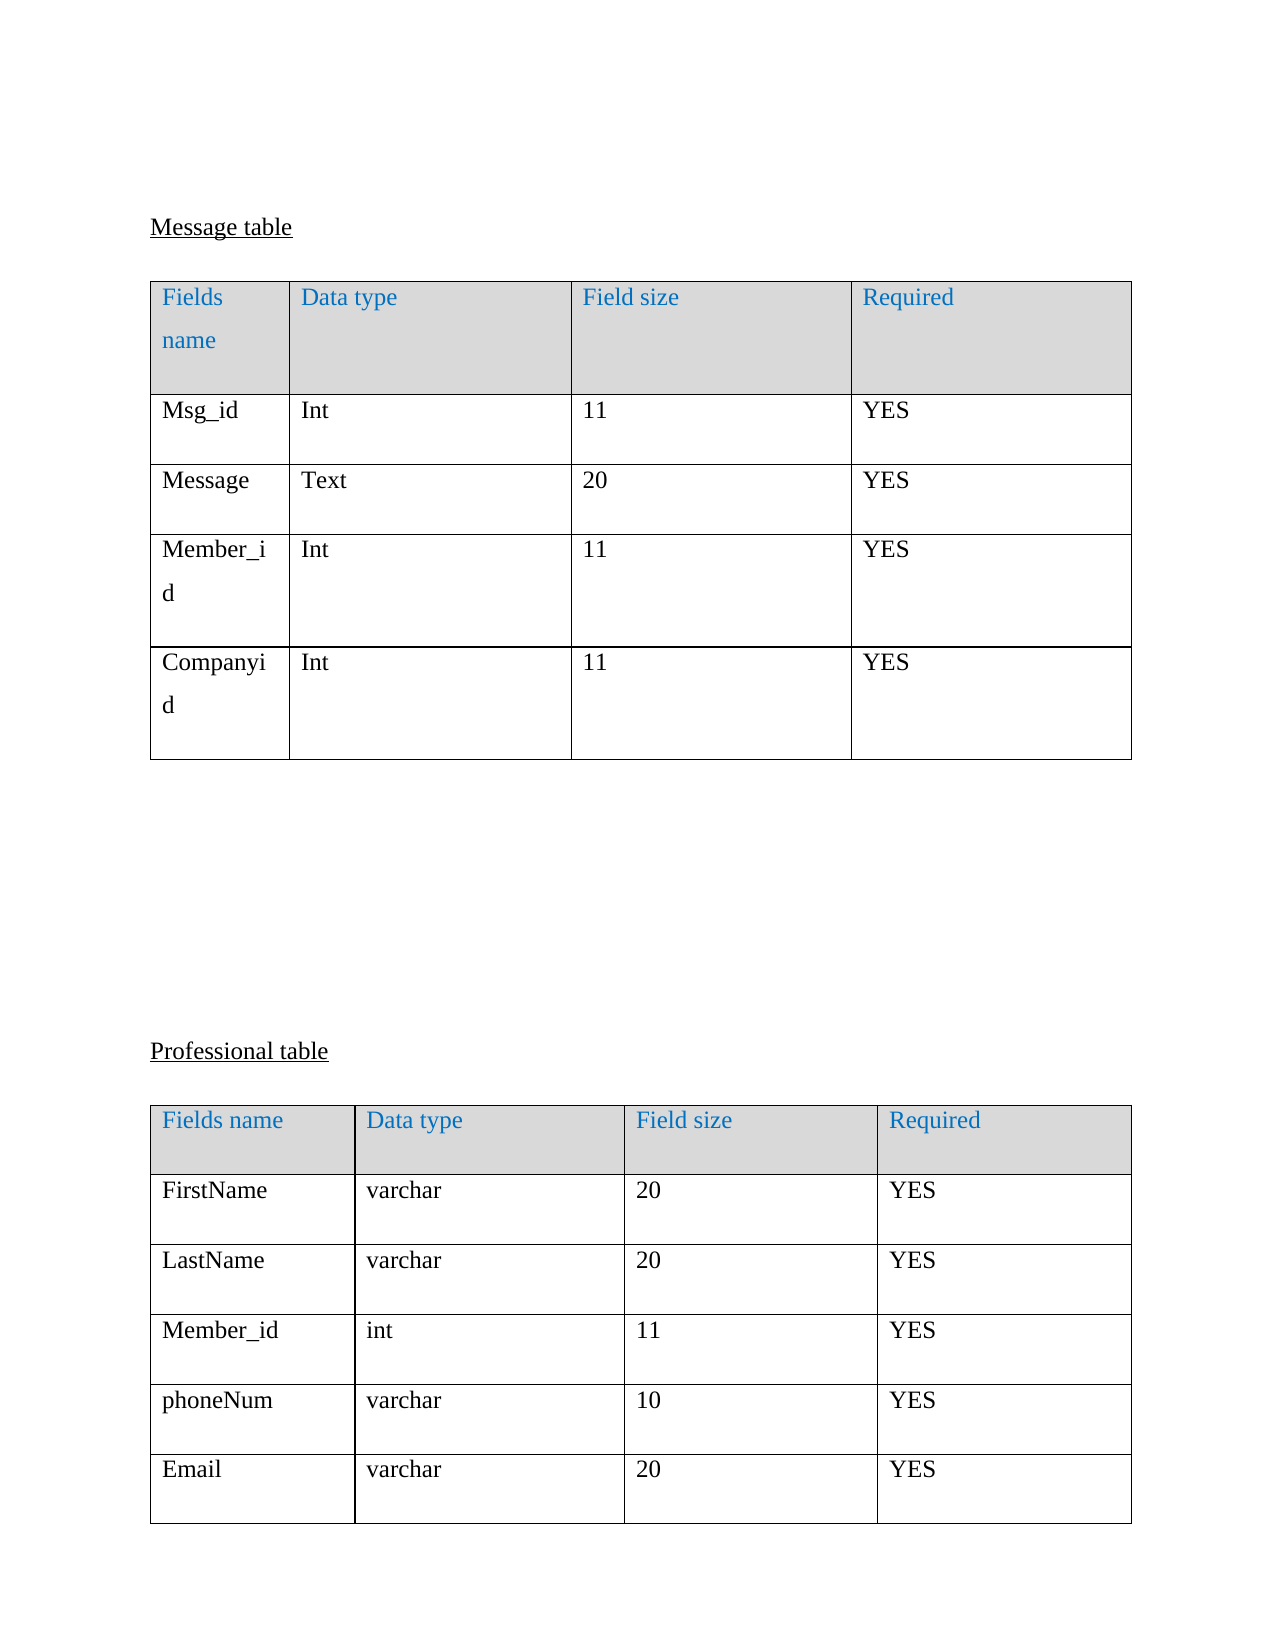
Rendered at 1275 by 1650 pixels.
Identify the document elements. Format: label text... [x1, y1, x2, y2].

table_cell FirstName [151, 1175, 354, 1244]
table_cell 11 [572, 648, 851, 759]
table_header Required [852, 282, 1131, 394]
table_cell Text [290, 465, 571, 533]
table_cell varchar [356, 1455, 624, 1523]
table_cell Member_id [151, 1315, 354, 1384]
table_cell YES [852, 465, 1131, 533]
table_header Required [878, 1106, 1131, 1174]
table_header Data type [290, 282, 571, 394]
text Message table [150, 212, 1131, 241]
table_cell Msg_id [151, 395, 289, 464]
table_cell Member_id [151, 535, 289, 646]
table_cell YES [878, 1245, 1131, 1314]
table_cell YES [878, 1315, 1131, 1384]
table_cell 20 [625, 1455, 877, 1523]
table_header Data type [356, 1106, 624, 1174]
table_cell 20 [572, 465, 851, 533]
table_header Field size [572, 282, 851, 394]
table_cell YES [852, 535, 1131, 646]
table_cell 10 [625, 1385, 877, 1453]
table_cell Email [151, 1455, 354, 1523]
table_header Field size [625, 1106, 877, 1174]
table_cell Int [290, 395, 571, 464]
table_cell YES [878, 1175, 1131, 1244]
table_cell Message [151, 465, 289, 533]
table_cell 11 [572, 535, 851, 646]
table_header Fields name [151, 282, 289, 394]
table_cell YES [878, 1455, 1131, 1523]
table_cell Int [290, 535, 571, 646]
table_cell 20 [625, 1245, 877, 1314]
table_cell 11 [572, 395, 851, 464]
table_cell varchar [356, 1175, 624, 1244]
table_cell YES [852, 395, 1131, 464]
table_cell LastName [151, 1245, 354, 1314]
table_cell YES [878, 1385, 1131, 1453]
table_cell varchar [356, 1385, 624, 1453]
table_cell YES [852, 648, 1131, 759]
table_cell 11 [625, 1315, 877, 1384]
table_cell int [356, 1315, 624, 1384]
table_cell varchar [356, 1245, 624, 1314]
table_header Fields name [151, 1106, 354, 1174]
text Professional table [150, 1036, 1131, 1064]
table_cell 20 [625, 1175, 877, 1244]
table_cell Companyid [151, 648, 289, 759]
table_cell phoneNum [151, 1385, 354, 1453]
table_cell Int [290, 648, 571, 759]
